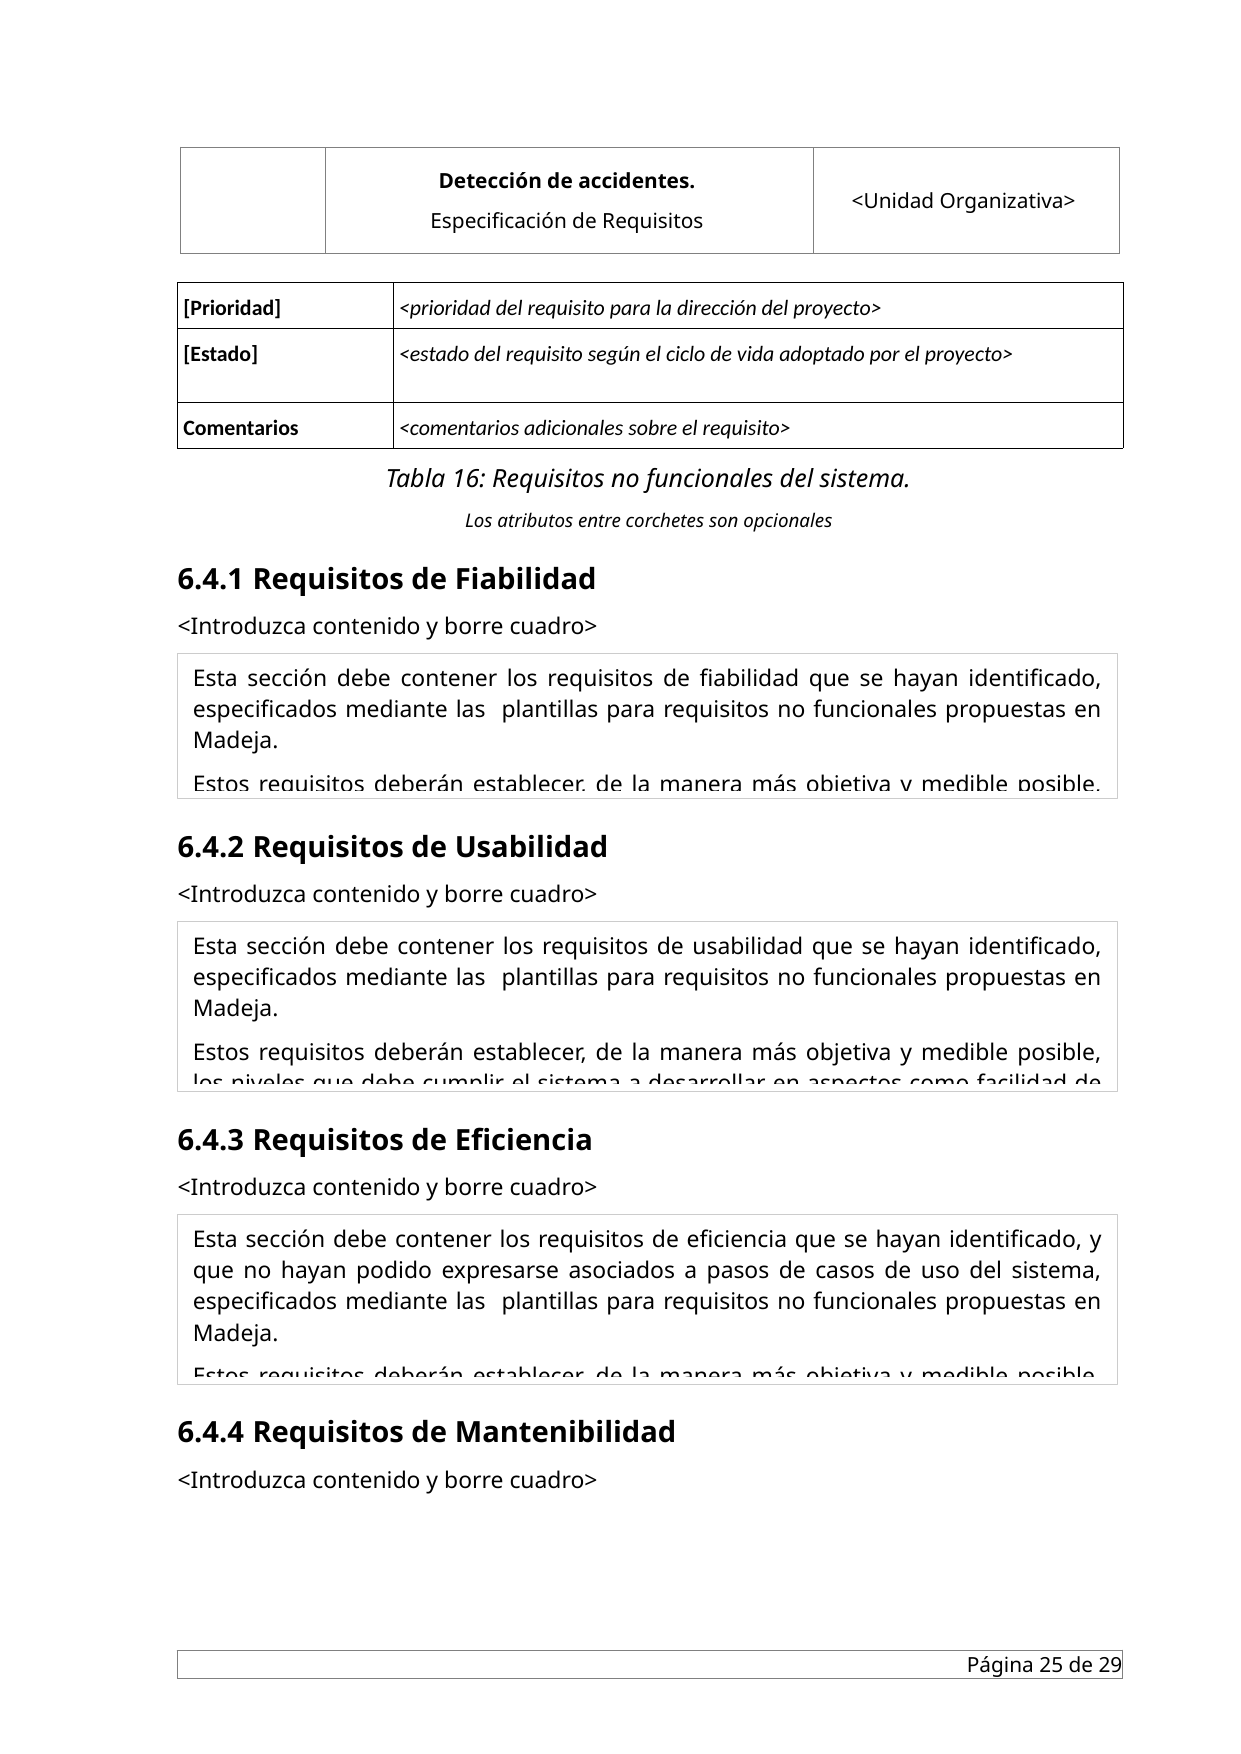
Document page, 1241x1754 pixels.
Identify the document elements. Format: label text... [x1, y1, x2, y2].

subtitle Requisitos de Mantenibilidad [177, 1412, 1122, 1451]
text <Introduzca contenido y borre cuadro> [177, 1171, 1122, 1202]
subtitle Requisitos de Usabilidad [177, 826, 1122, 866]
subtitle Requisitos de Eficiencia [177, 1119, 1122, 1158]
text <Introduzca contenido y borre cuadro> [177, 610, 1122, 641]
table_cell <comentarios adicionales sobre el requisito> [394, 403, 1123, 448]
table_cell [Estado] [178, 329, 393, 402]
table_cell Comentarios [178, 403, 393, 448]
text <Introduzca contenido y borre cuadro> [177, 878, 1122, 909]
table_cell <estado del requisito según el ciclo de vida adoptado por el proyecto> [394, 329, 1123, 402]
table_cell <prioridad del requisito para la dirección del proyecto> [394, 283, 1123, 328]
text Los atributos entre corchetes son opcionales [177, 507, 1122, 533]
text Tabla 16: Requisitos no funcionales del sistema. [177, 461, 1122, 495]
table_cell [Prioridad] [178, 283, 393, 328]
text <Introduzca contenido y borre cuadro> [177, 1464, 1122, 1495]
subtitle Requisitos de Fiabilidad [177, 558, 1122, 598]
